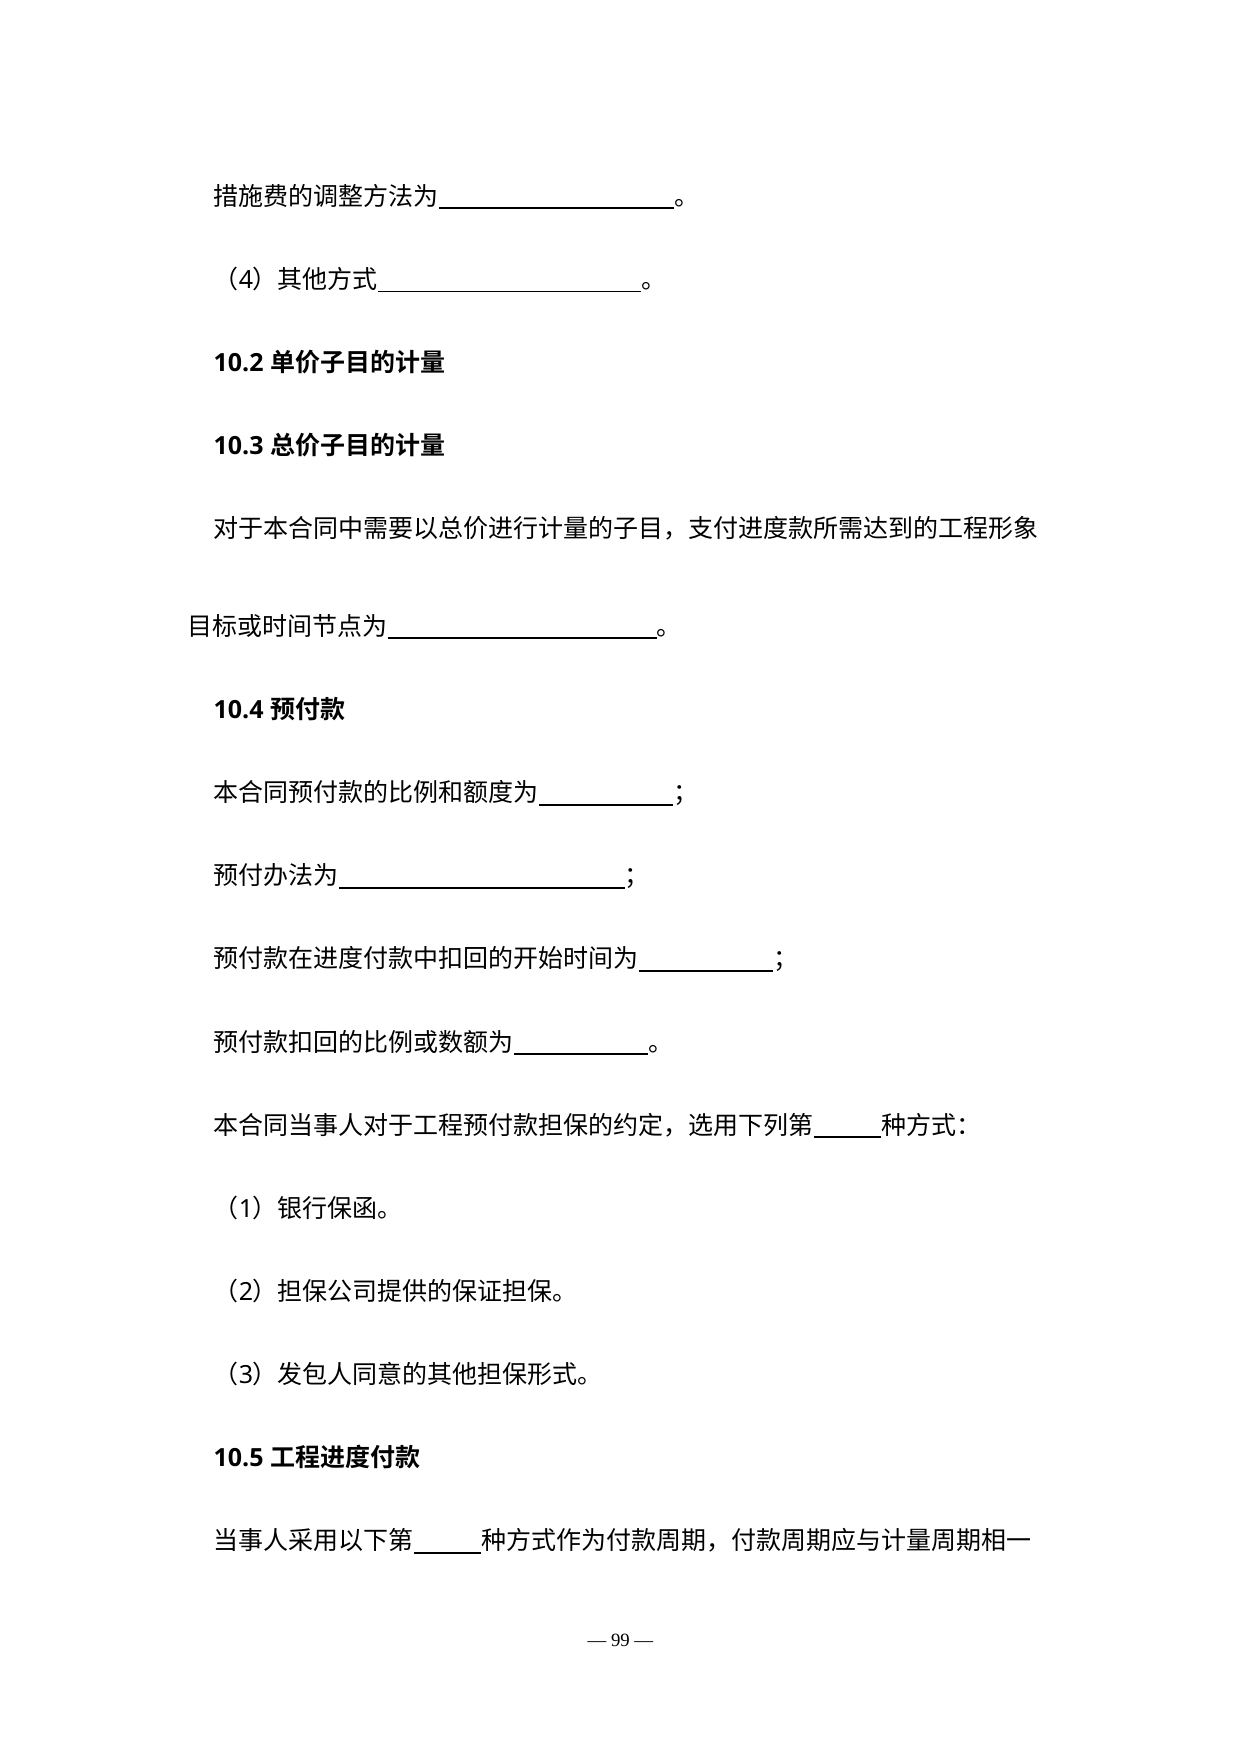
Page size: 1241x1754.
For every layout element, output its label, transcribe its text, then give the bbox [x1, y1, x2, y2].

text （3）发包人同意的其他担保形式。 [187, 1340, 1053, 1405]
text 10.3 总价子目的计量 [187, 411, 1053, 476]
text 预付办法为 ； [187, 841, 1053, 906]
text 措施费的调整方法为 。 [187, 162, 1053, 227]
text 对于本合同中需要以总价进行计量的子目，支付进度款所需达到的工程形象目标或时间节点为 。 [187, 494, 1053, 657]
text 预付款扣回的比例或数额为 。 [187, 1008, 1053, 1073]
text 10.2 单价子目的计量 [187, 328, 1053, 393]
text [187, 1506, 1053, 1571]
text （4）其他方式 。 [187, 245, 1053, 310]
text 本合同预付款的比例和额度为 ； [187, 758, 1053, 823]
text 本合同当事人对于工程预付款担保的约定，选用下列第 种方式： [187, 1091, 1053, 1156]
text （1）银行保函。 [187, 1174, 1053, 1239]
text 10.5 工程进度付款 [187, 1423, 1053, 1488]
text 预付款在进度付款中扣回的开始时间为 ； [187, 924, 1053, 989]
text （2）担保公司提供的保证担保。 [187, 1257, 1053, 1322]
text 10.4 预付款 [187, 675, 1053, 740]
